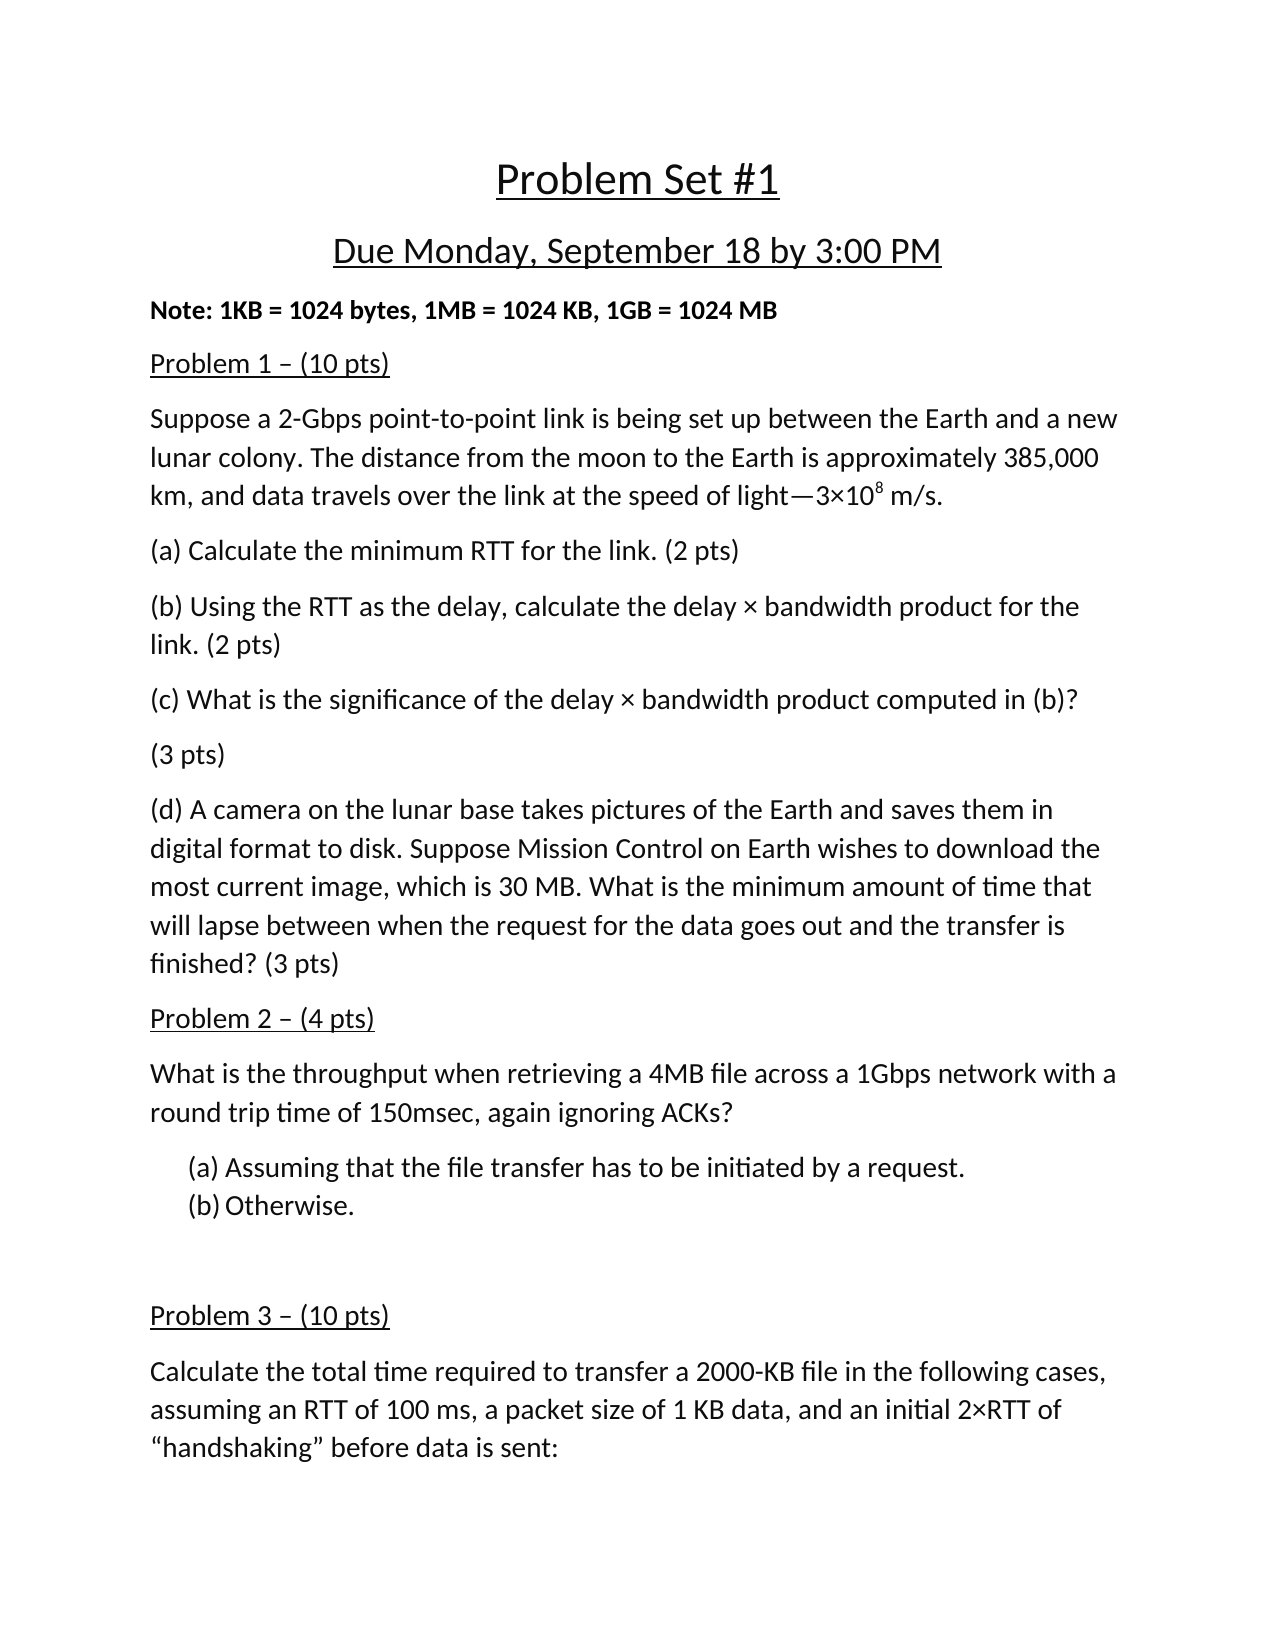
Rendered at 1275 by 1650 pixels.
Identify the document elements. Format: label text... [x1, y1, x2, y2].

text (c) What is the significance of the delay × bandwidth product computed in (b)? [150, 681, 1125, 717]
text Due Monday, September 18 by 3:00 PM [150, 227, 1125, 273]
text (3 pts) [150, 736, 1125, 772]
text Problem 3 – (10 pts) [150, 1297, 1125, 1333]
text Calculate the total time required to transfer a 2000-KB file in the following cases, assuming an RTT of 100 ms, a packet size of 1 KB data, and an initial 2×RTT of “handshaking” before data is sent: [150, 1353, 1125, 1465]
text What is the throughput when retrieving a 4MB file across a 1Gbps network with a round trip time of 150msec, again ignoring ACKs? [150, 1055, 1125, 1129]
list Otherwise. [187, 1187, 1125, 1223]
text Problem 1 – (10 pts) [150, 345, 1125, 381]
text (a) Calculate the minimum RTT for the link. (2 pts) [150, 532, 1125, 568]
text Suppose a 2-Gbps point-to-point link is being set up between the Earth and a new lunar colony. The distance from the moon to the Earth is approximately 385,000 km, and data travels over the link at the speed of light—3×108 m/s. [150, 401, 1125, 513]
list Assuming that the file transfer has to be initiated by a request. [187, 1149, 1125, 1184]
text Problem 2 – (4 pts) [150, 1000, 1125, 1036]
text (d) A camera on the lunar base takes pictures of the Earth and saves them in digital format to disk. Suppose Mission Control on Earth wishes to download the most current image, which is 30 MB. What is the minimum amount of time that will lapse between when the request for the data goes out and the transfer is finished? (3 pts) [150, 791, 1125, 981]
text (b) Using the RTT as the delay, calculate the delay × bandwidth product for the link. (2 pts) [150, 588, 1125, 662]
text Note: 1KB = 1024 bytes, 1MB = 1024 KB, 1GB = 1024 MB [150, 293, 1125, 326]
text Problem Set #1 [150, 150, 1125, 206]
